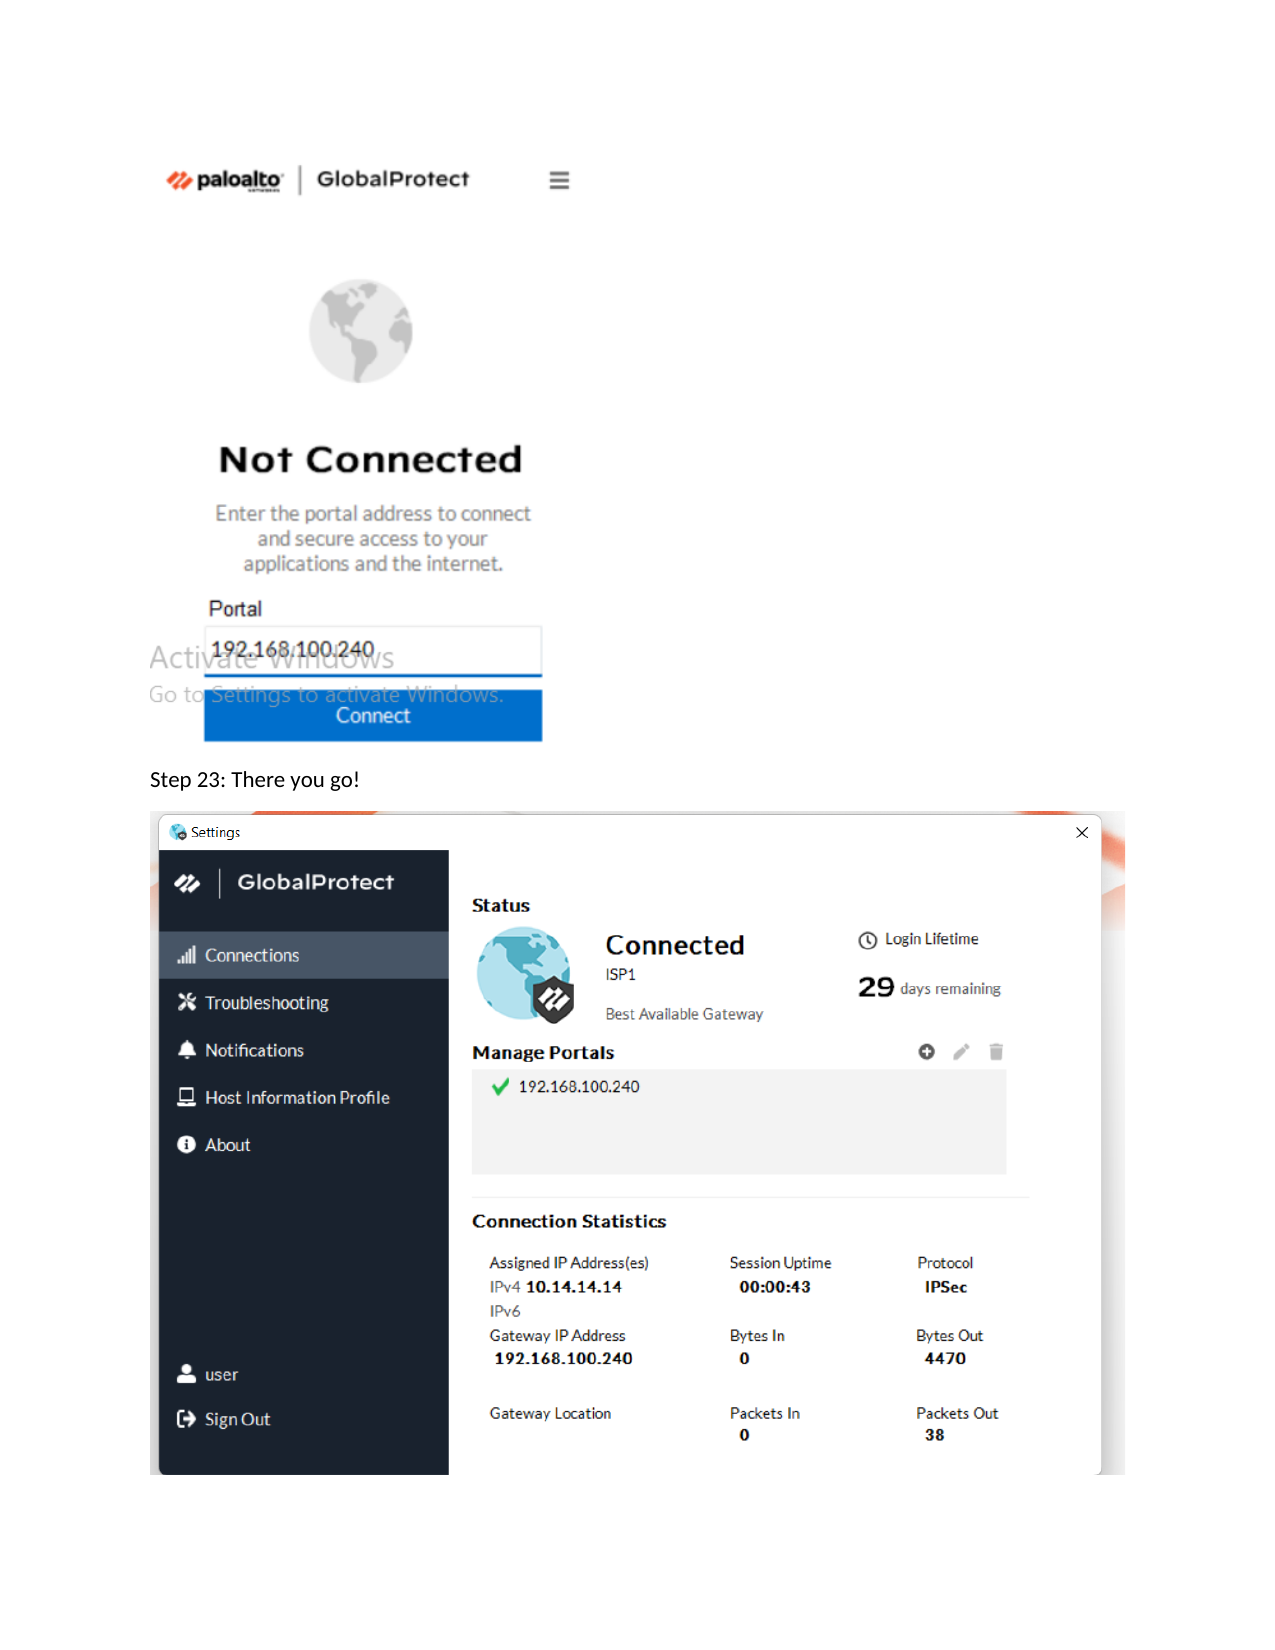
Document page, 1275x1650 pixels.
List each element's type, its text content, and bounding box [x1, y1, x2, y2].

picture [150, 811, 1125, 1475]
text Step 23: There you go! [150, 765, 1125, 793]
picture [150, 150, 584, 746]
